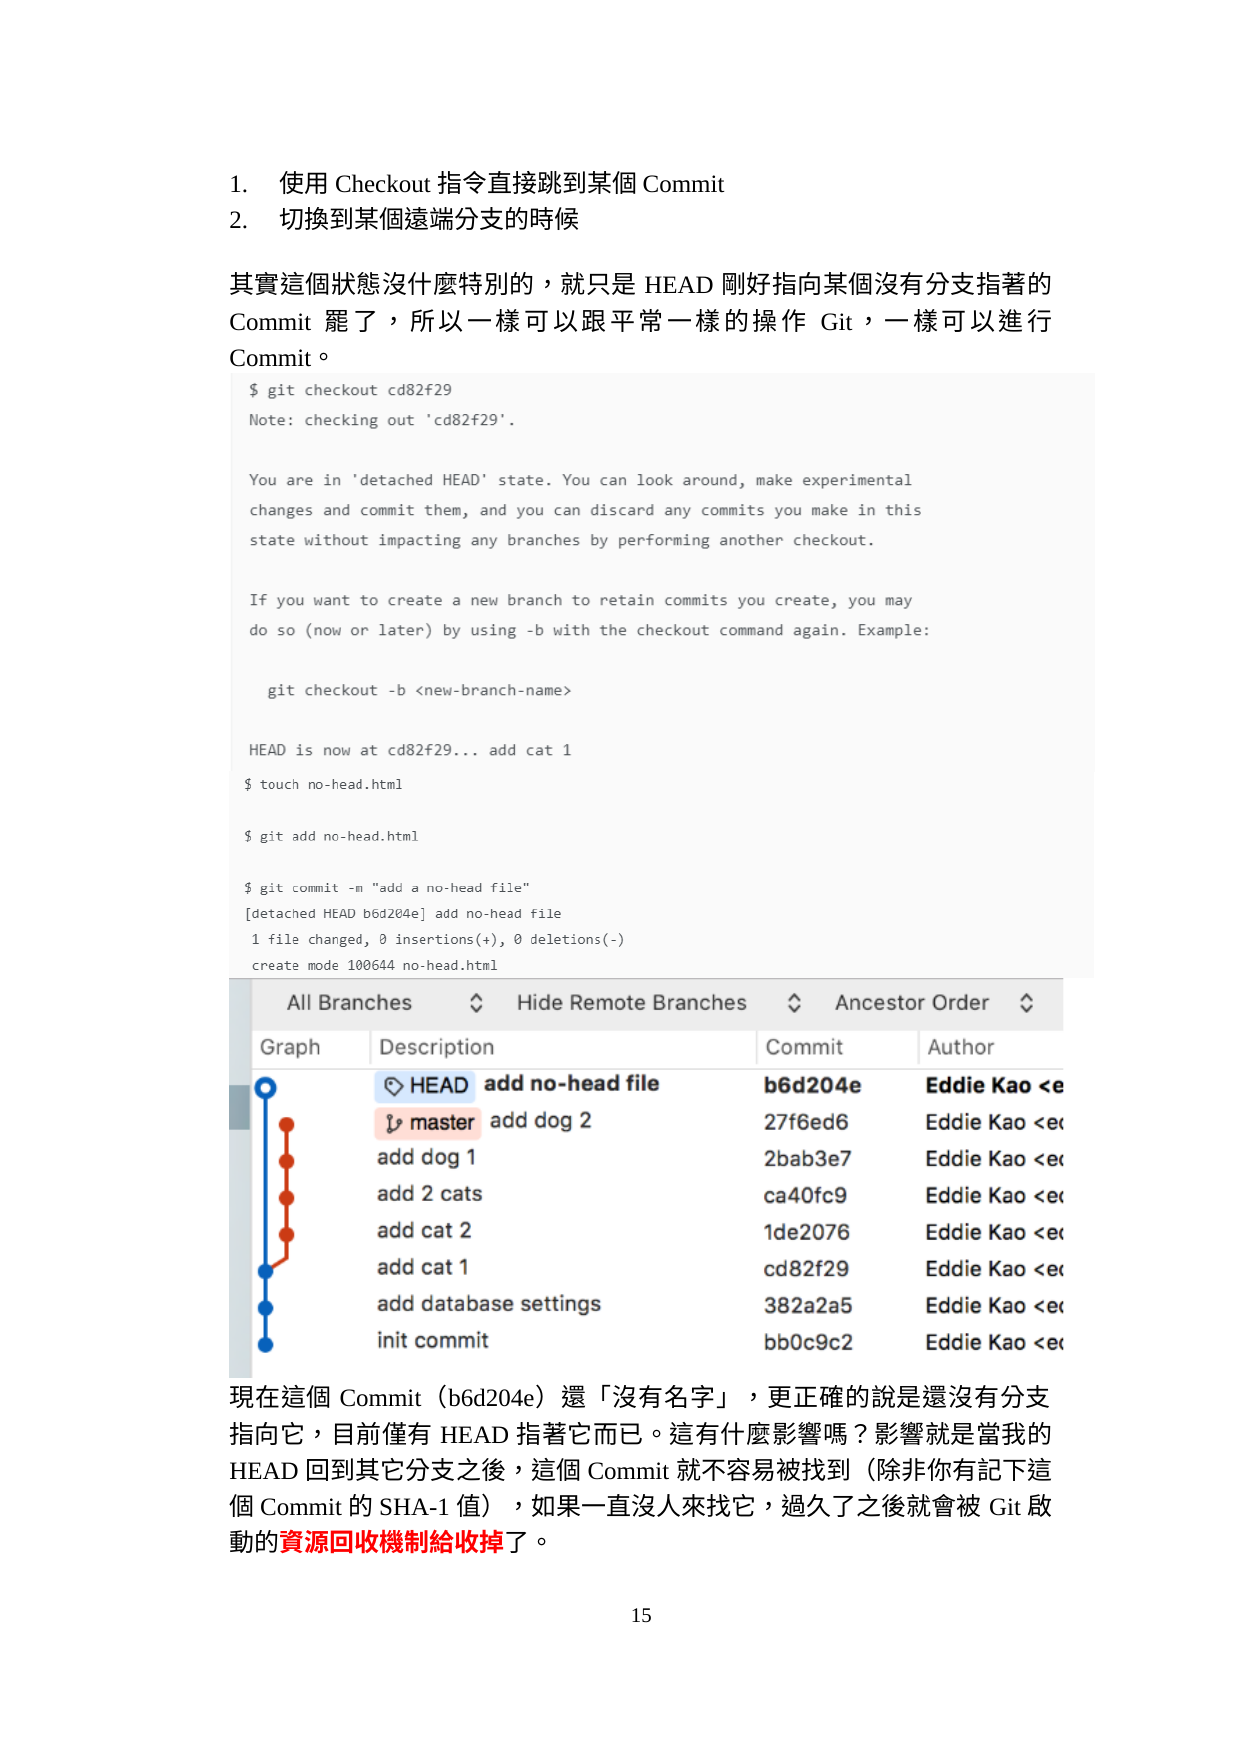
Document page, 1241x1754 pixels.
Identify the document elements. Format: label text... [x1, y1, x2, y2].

picture [229, 373, 1095, 1378]
list 切換到某個遠端分支的時候 [229, 200, 1053, 236]
text 其實這個狀態沒什麼特別的，就只是 HEAD 剛好指向某個沒有分支指著的 Commit 罷了，所以一樣可以跟平常一樣的操作 Git，一樣可以進行 Commit。 [229, 265, 1053, 373]
list 使用 Checkout 指令直接跳到某個 Commit [229, 164, 1053, 200]
text 現在這個 Commit（b6d204e）還「沒有名字」，更正確的說是還沒有分支指向它，目前僅有 HEAD 指著它而已。這有什麼影響嗎？影響就是當我的 HEAD 回到其它分支之後，這個 Commit 就不容易被找到（除非你有記下這個 Commit 的 SHA-1 值），如果一直沒人來找它，過久了之後就會被 Git 啟動的資源回收機制給收掉了。 [229, 1378, 1053, 1559]
